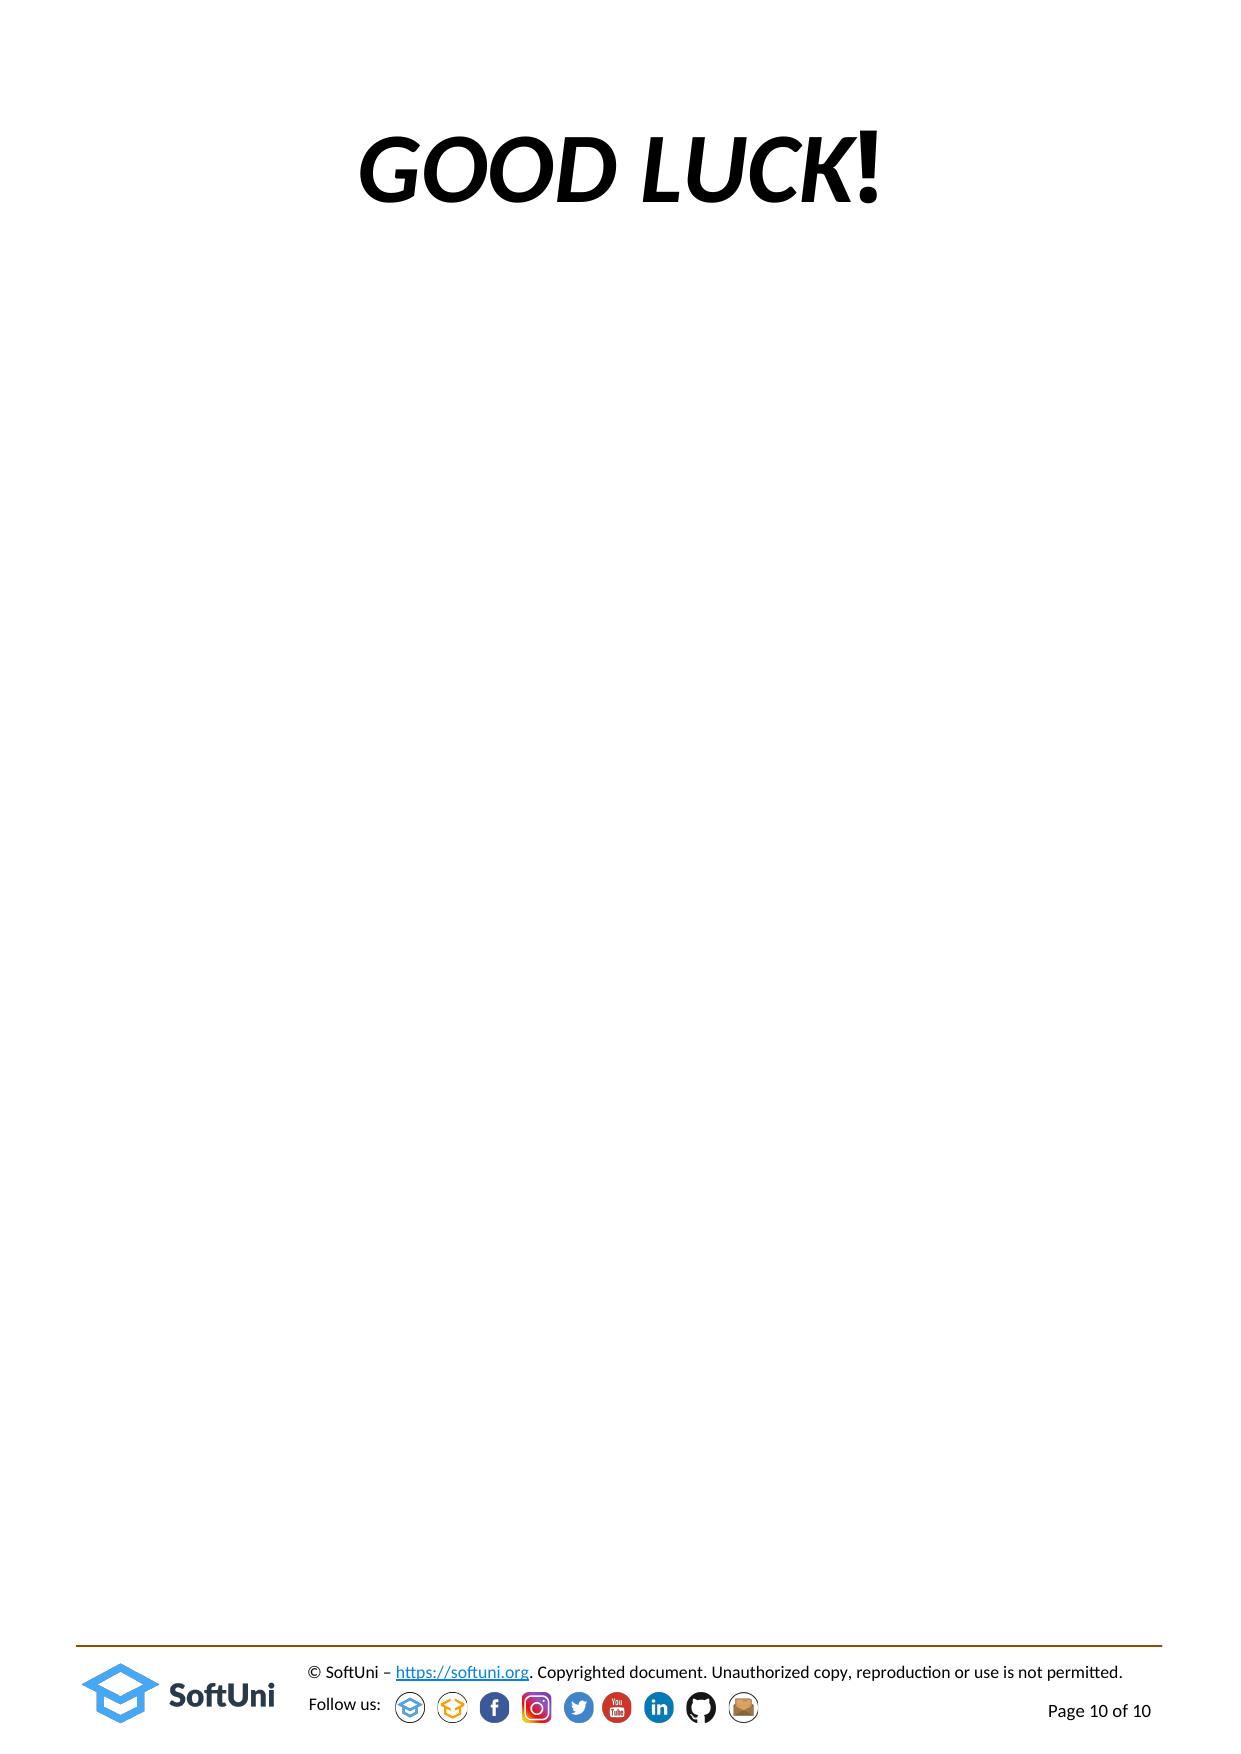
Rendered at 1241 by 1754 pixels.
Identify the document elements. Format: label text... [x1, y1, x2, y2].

picture [75, 1658, 281, 1729]
picture [479, 1692, 510, 1723]
picture [644, 1714, 653, 1723]
text GOOD LUCK! [77, 95, 1163, 232]
picture [437, 1692, 468, 1723]
picture [658, 1705, 667, 1714]
picture [564, 1692, 594, 1723]
picture [644, 1692, 653, 1701]
picture [665, 1692, 674, 1701]
picture [522, 1692, 552, 1723]
picture [686, 1692, 716, 1723]
picture [665, 1714, 674, 1723]
picture [728, 1692, 759, 1723]
picture [395, 1692, 425, 1723]
picture [602, 1692, 632, 1723]
